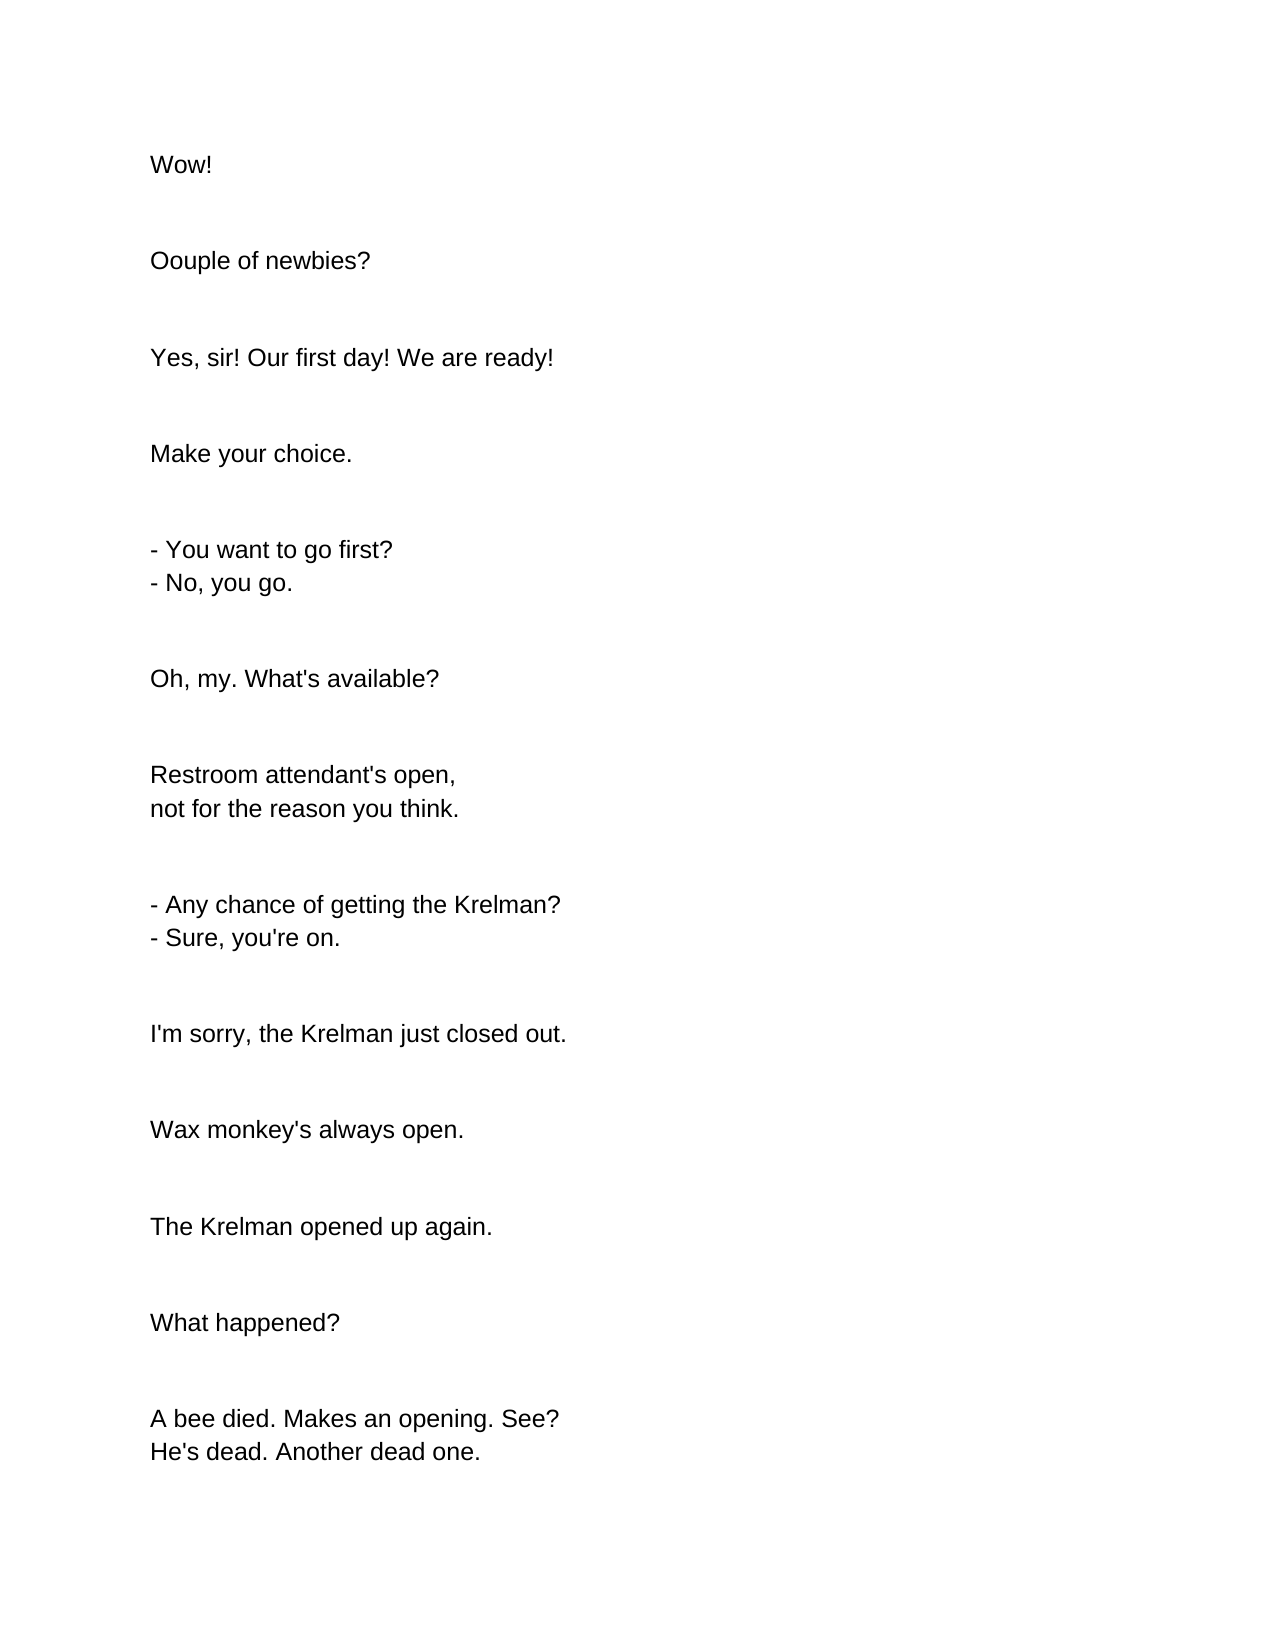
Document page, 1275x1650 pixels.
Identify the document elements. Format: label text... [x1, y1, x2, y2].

text not for the reason you think. [150, 793, 1125, 822]
text - You want to go first? [150, 535, 1125, 564]
text What happened? [150, 1308, 1125, 1337]
text I'm sorry, the Krelman just closed out. [150, 1019, 1125, 1048]
text Make your choice. [150, 439, 1125, 467]
text - No, you go. [150, 568, 1125, 597]
text - Any chance of getting the Krelman? [150, 890, 1125, 918]
text Oh, my. What's available? [150, 664, 1125, 693]
text A bee died. Makes an opening. See? [150, 1404, 1125, 1433]
text The Krelman opened up again. [150, 1212, 1125, 1240]
text Wax monkey's always open. [150, 1115, 1125, 1144]
text He's dead. Another dead one. [150, 1437, 1125, 1466]
text Yes, sir! Our first day! We are ready! [150, 342, 1125, 371]
text Restroom attendant's open, [150, 761, 1125, 789]
text - Sure, you're on. [150, 923, 1125, 952]
text Wow! [150, 150, 1125, 179]
text Oouple of newbies? [150, 246, 1125, 275]
